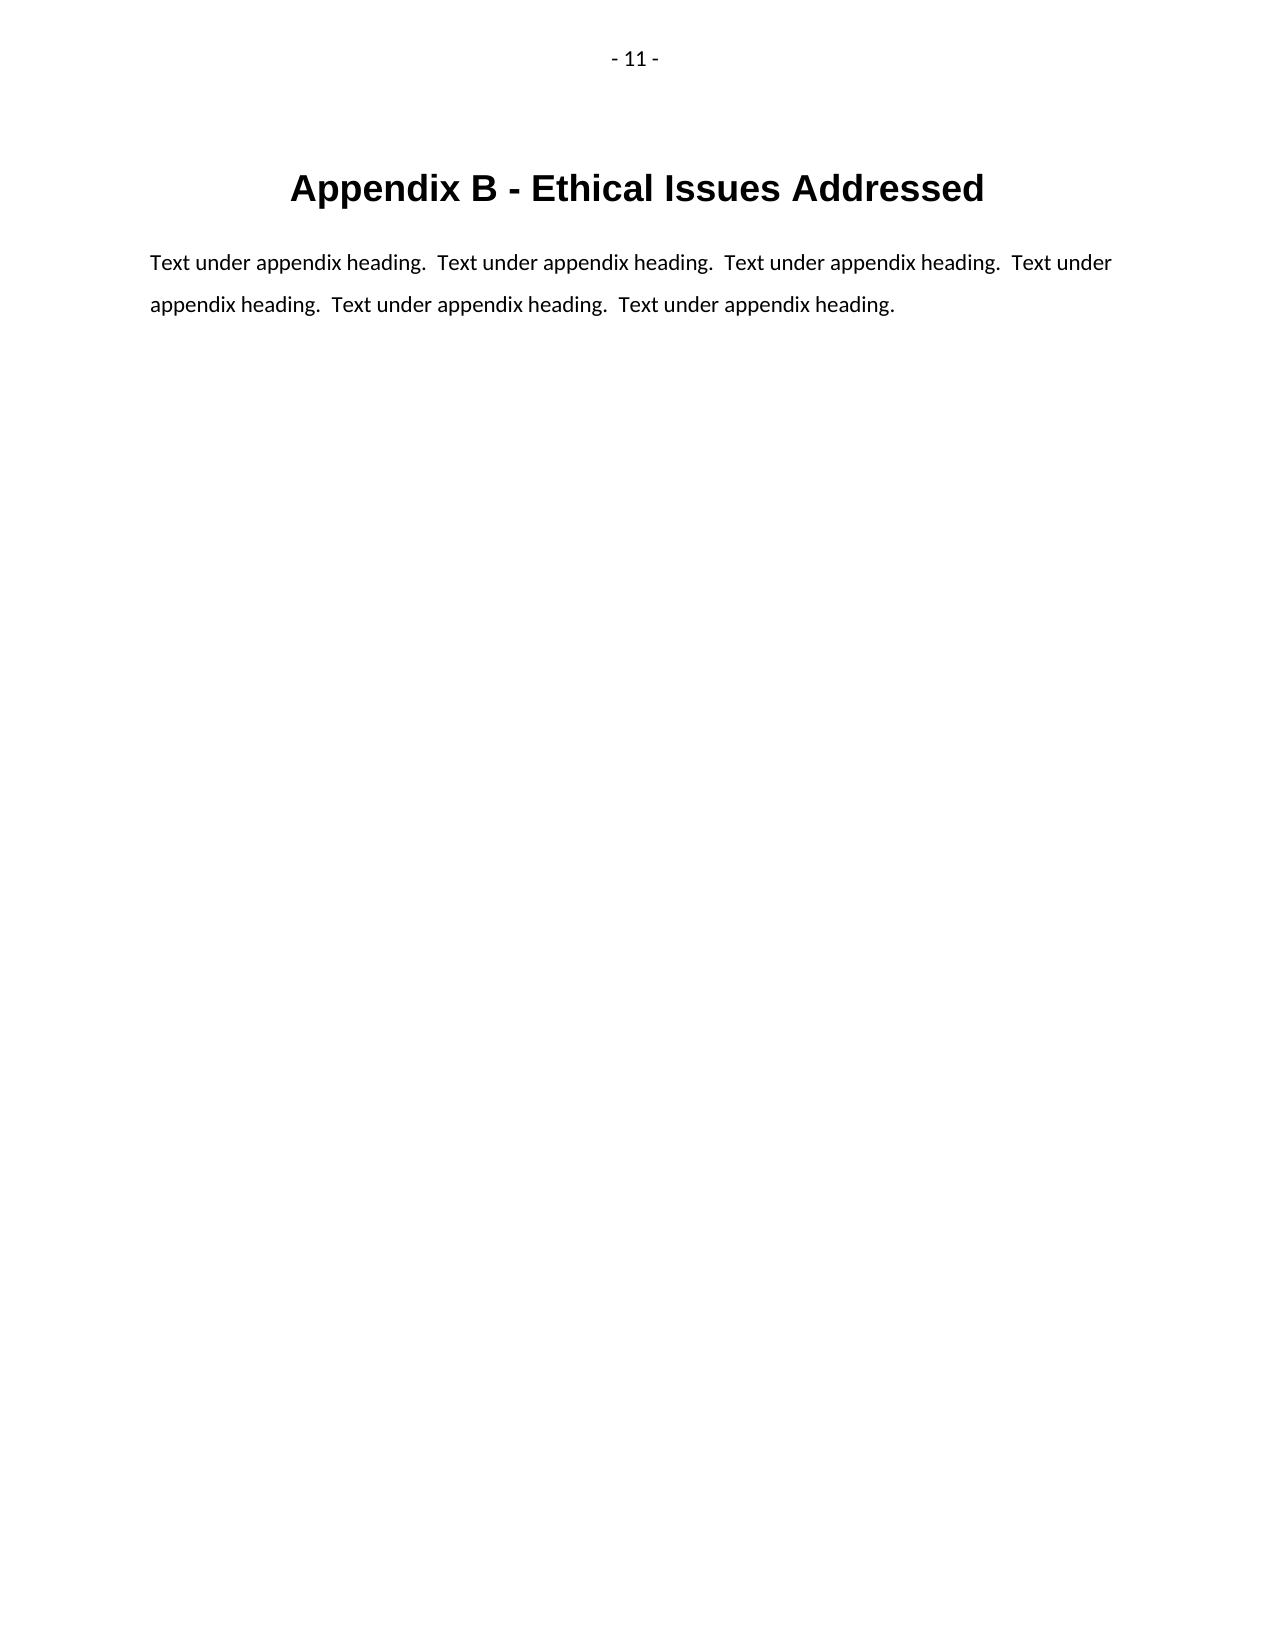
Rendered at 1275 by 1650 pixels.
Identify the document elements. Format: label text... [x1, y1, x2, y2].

text Text under appendix heading. Text under appendix heading. Text under appendix heading. Text under appendix heading. Text under appendix heading. Text under appendix heading. [150, 248, 1125, 318]
subtitle Appendix B - Ethical Issues Addressed [150, 166, 1125, 209]
